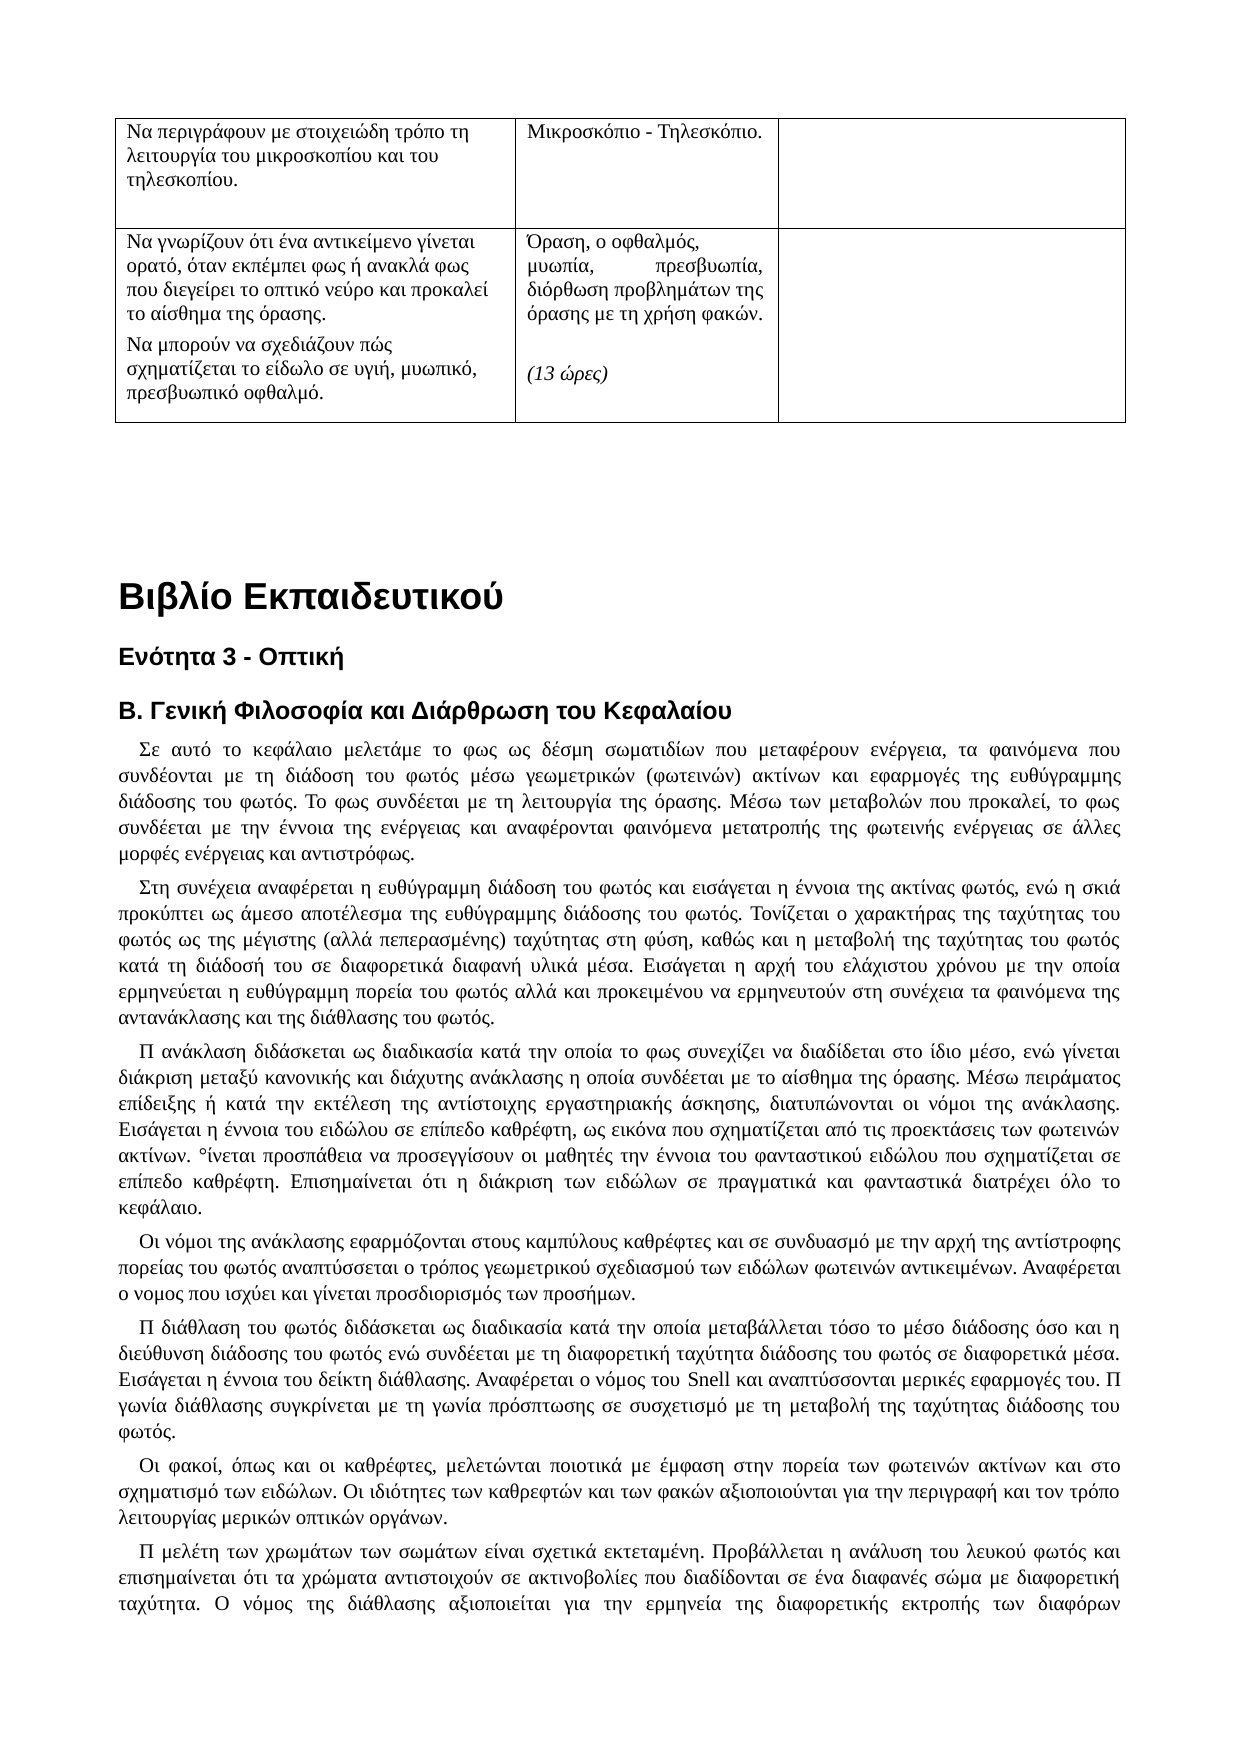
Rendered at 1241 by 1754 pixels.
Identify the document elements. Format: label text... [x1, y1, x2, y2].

subtitle Ενότητα 3 - Οπτική [118, 642, 1122, 671]
table_cell Να γνωρίζουν ότι ένα αντικείμενο γίνεται ορατό, όταν εκπέμπει φως ή ανακλά φως που διεγείρει το οπτικό νεύρο και προκαλεί το αίσθημα της όρασης. Να μπορούν να σχεδιάζουν πώς σχηματίζεται το είδωλο σε υγιή, μυωπικό, πρεσβυωπικό οφθαλμό. [116, 229, 515, 422]
table_cell [779, 119, 1125, 228]
table_cell Όραση, ο οφθαλμός, μυωπία, πρεσβυωπία, διόρθωση προβλημάτων της όρασης με τη χρήση φακών. (13 ώρες) [516, 229, 778, 422]
list Στη συνέχεια αναφέρεται η ευθύγραμμη διάδοση του φωτός και εισάγεται η έννοια της ακτίνας φωτός, ενώ η σκιά προκύπτει ως άμεσο αποτέλεσμα της ευθύγραμμης διάδοσης του φωτός. Τονίζεται ο χαρακτήρας της ταχύτητας του φωτός ως της μέγιστης (αλλά πεπερασμένης) ταχύτητας στη φύση, καθώς και η μεταβολή της ταχύτητας του φωτός κατά τη διάδοσή του σε διαφορετικά διαφανή υλικά μέσα. Εισάγεται η αρχή του ελάχιστου χρόνου με την οποία ερμηνεύεται η ευθύγραμμη πορεία του φωτός αλλά και προκειμένου να ερμηνευτούν στη συνέχεια τα φαινόμενα της αντανάκλασης και της διάθλασης του φωτός. [118, 875, 1122, 1029]
list Π διάθλαση του φωτός διδάσκεται ως διαδικασία κατά την οποία μεταβάλλεται τόσο το μέσο διάδοσης όσο και η διεύθυνση διάδοσης του φωτός ενώ συνδέεται με τη διαφορετική ταχύτητα διάδοσης του φωτός σε διαφορετικά μέσα. Εισάγεται η έννοια του δείκτη διάθλασης. Αναφέρεται ο νόμος του Snell και αναπτύσσονται μερικές εφαρμογές του. Π γωνία διάθλασης συγκρίνεται με τη γωνία πρόσπτωσης σε συσχετισμό με τη μεταβολή της ταχύτητας διάδοσης του φωτός. [118, 1315, 1122, 1443]
list Οι νόμοι της ανάκλασης εφαρμόζονται στους καμπύλους καθρέφτες και σε συνδυασμό με την αρχή της αντίστροφης πορείας του φωτός αναπτύσσεται ο τρόπος γεωμετρικού σχεδιασμού των ειδώλων φωτεινών αντικειμένων. Αναφέρεται ο νομος που ισχύει και γίνεται προσδιορισμός των προσήμων. [118, 1229, 1122, 1305]
table_cell [779, 229, 1125, 422]
list Σε αυτό το κεφάλαιο μελετάμε το φως ως δέσμη σωματιδίων που μεταφέρουν ενέργεια, τα φαινόμενα που συνδέονται με τη διάδοση του φωτός μέσω γεωμετρικών (φωτεινών) ακτίνων και εφαρμογές της ευθύγραμμης διάδοσης του φωτός. Το φως συνδέεται με τη λειτουργία της όρασης. Μέσω των μεταβολών που προκαλεί, το φως συνδέεται με την έννοια της ενέργειας και αναφέρονται φαινόμενα μετατροπής της φωτεινής ενέργειας σε άλλες μορφές ενέργειας και αντιστρόφως. [118, 737, 1122, 865]
list Π ανάκλαση διδάσκεται ως διαδικασία κατά την οποία το φως συνεχίζει να διαδίδεται στο ίδιο μέσο, ενώ γίνεται διάκριση μεταξύ κανονικής και διάχυτης ανάκλασης η οποία συνδέεται με το αίσθημα της όρασης. Μέσω πειράματος επίδειξης ή κατά την εκτέλεση της αντίστοιχης εργαστηριακής άσκησης, διατυπώνονται οι νόμοι της ανάκλασης. Εισάγεται η έννοια του ειδώλου σε επίπεδο καθρέφτη, ως εικόνα που σχηματίζεται από τις προεκτάσεις των φωτεινών ακτίνων. °ίνεται προσπάθεια να προσεγγίσουν οι μαθητές την έννοια του φανταστικού ειδώλου που σχηματίζεται σε επίπεδο καθρέφτη. Επισημαίνεται ότι η διάκριση των ειδώλων σε πραγματικά και φανταστικά διατρέχει όλο το κεφάλαιο. [118, 1039, 1122, 1219]
table_cell Μικροσκόπιο - Τηλεσκόπιο. [516, 119, 778, 228]
list Οι φακοί, όπως και οι καθρέφτες, μελετώνται ποιοτικά με έμφαση στην πορεία των φωτεινών ακτίνων και στο σχηματισμό των ειδώλων. Οι ιδιότητες των καθρεφτών και των φακών αξιοποιούνται για την περιγραφή και τον τρόπο λειτουργίας μερικών οπτικών οργάνων. [118, 1453, 1122, 1529]
table_cell Να περιγράφουν με στοιχειώδη τρόπο τη λειτουργία του μικροσκοπίου και του τηλεσκοπίου. [116, 119, 515, 228]
subtitle Β. Γενική Φιλοσοφία και Διάρθρωση του Κεφαλαίου [118, 696, 1122, 724]
subtitle Βιβλίο Εκπαιδευτικού [118, 574, 1122, 617]
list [118, 1539, 1122, 1615]
